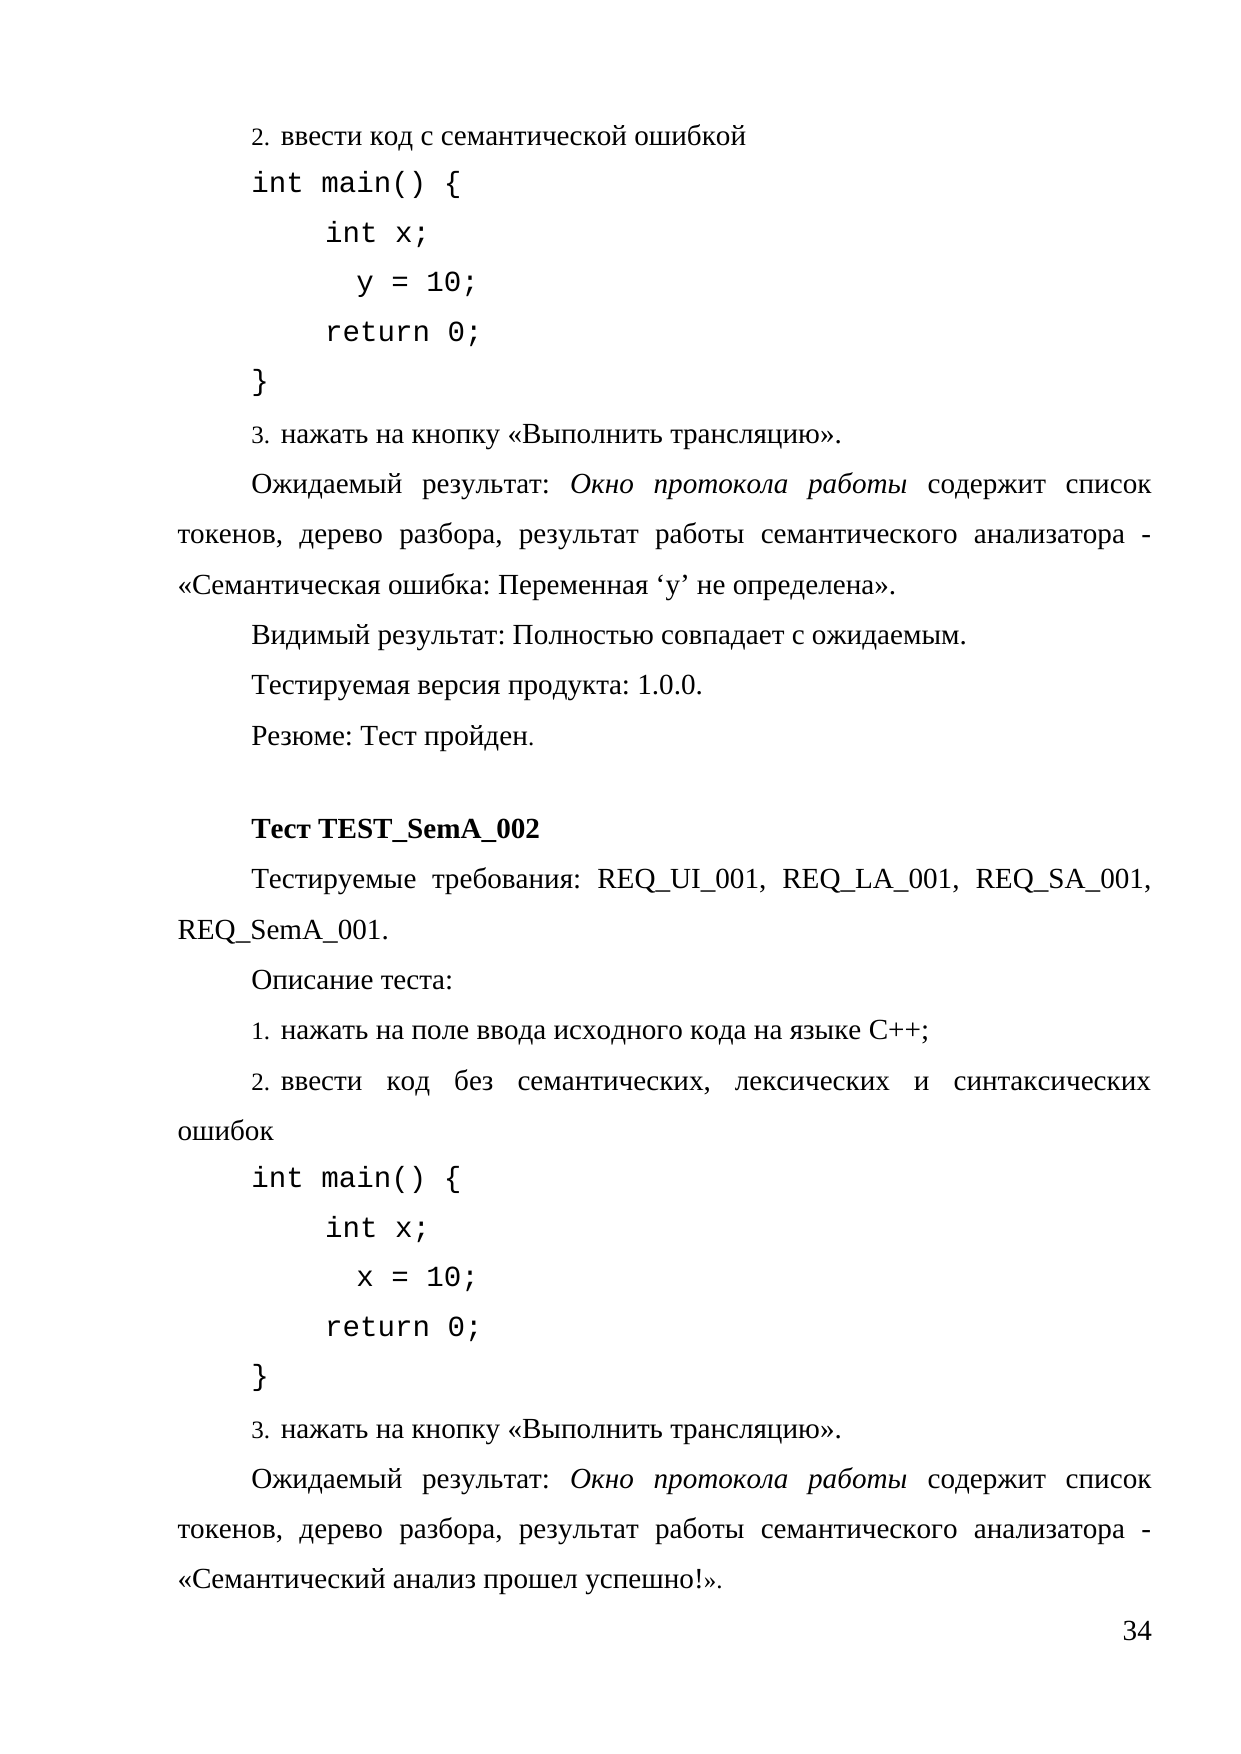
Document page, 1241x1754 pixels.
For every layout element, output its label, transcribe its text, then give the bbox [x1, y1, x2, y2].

list ввести код с семантической ошибкой [177, 118, 1152, 152]
text return 0; [251, 1312, 1152, 1345]
list ввести код без семантических, лексических и синтаксических ошибок [177, 1063, 1152, 1147]
text Тест TEST_SemA_002 [177, 811, 1152, 845]
text int x; [251, 218, 1152, 251]
text x = 10; [177, 1262, 1152, 1295]
text y = 10; [177, 267, 1152, 300]
text int main() { [177, 168, 1152, 201]
text Тестируемая версия продукта: 1.0.0. [177, 667, 1152, 701]
text Описание теста: [177, 962, 1152, 996]
list нажать на поле ввода исходного кода на языке С++; [177, 1012, 1152, 1046]
text Видимый результат: Полностью совпадает с ожидаемым. [177, 617, 1152, 651]
text int x; [251, 1213, 1152, 1246]
text Резюме: Тест пройден. [177, 718, 1152, 751]
list нажать на кнопку «Выполнить трансляцию». [177, 1411, 1152, 1444]
list нажать на кнопку «Выполнить трансляцию». [177, 416, 1152, 449]
text } [177, 366, 1152, 399]
text return 0; [251, 317, 1152, 350]
text Тестируемые требования: REQ_UI_001, REQ_LA_001, REQ_SA_001, REQ_SemA_001. [177, 861, 1152, 945]
text } [177, 1361, 1152, 1394]
text Ожидаемый результат: Окно протокола работы содержит список токенов, дерево разбора, результат работы семантического анализатора - «Семантическая ошибка: Переменная ‘у’ не определена». [177, 466, 1152, 600]
text int main() { [177, 1163, 1152, 1196]
text Ожидаемый результат: Окно протокола работы содержит список токенов, дерево разбора, результат работы семантического анализатора - «Семантический анализ прошел успешно!». [177, 1461, 1152, 1595]
